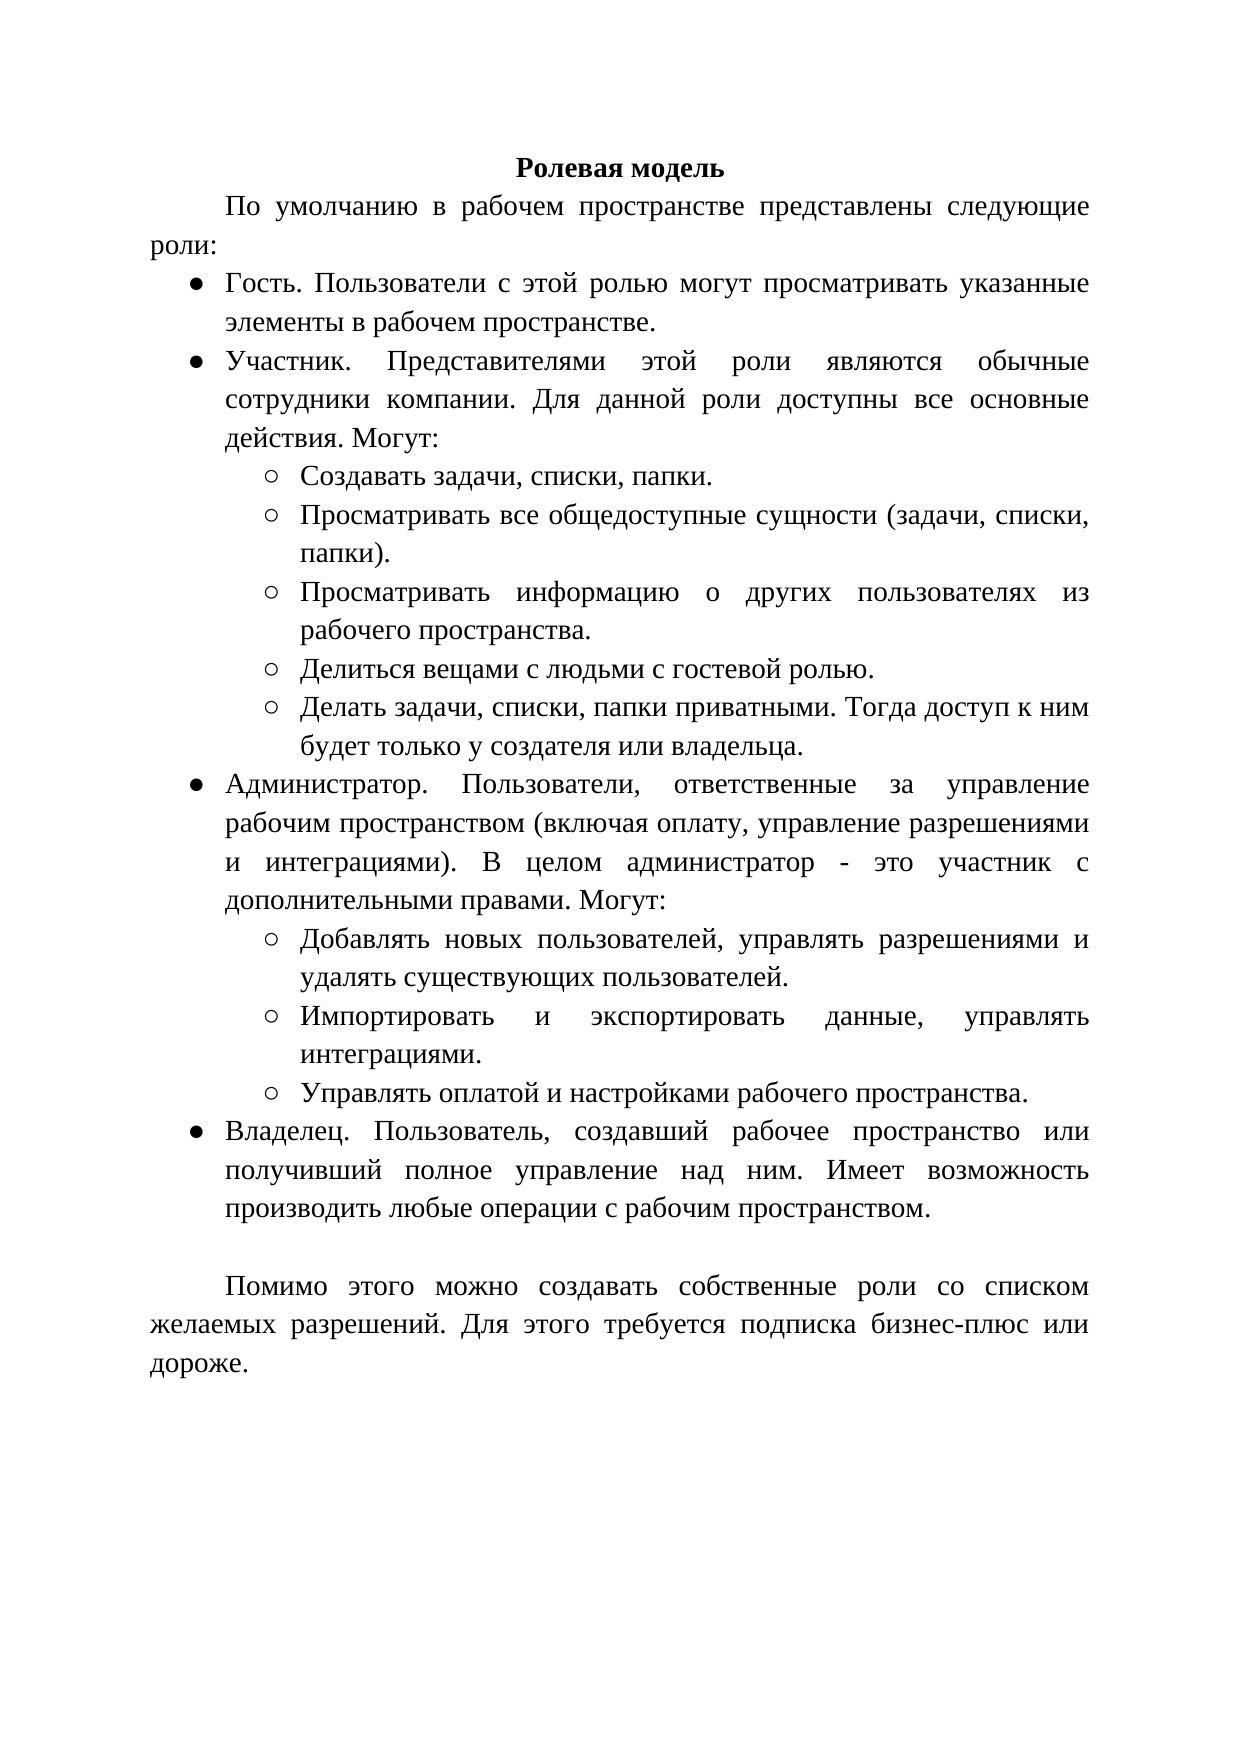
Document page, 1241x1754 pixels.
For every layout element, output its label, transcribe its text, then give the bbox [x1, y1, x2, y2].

list Администратор. Пользователи, ответственные за управление рабочим пространством (включая оплату, управление разрешениями и интеграциями). В целом администратор - это участник с дополнительными правами. Могут: [187, 767, 1090, 916]
list Делать задачи, списки, папки приватными. Тогда доступ к ним будет только у создателя или владельца. [262, 689, 1090, 762]
list Делиться вещами с людьми с гостевой ролью. [262, 651, 1090, 684]
list Участник. Представителями этой роли являются обычные сотрудники компании. Для данной роли доступны все основные действия. Могут: [187, 343, 1090, 453]
text Помимо этого можно создавать собственные роли со списком желаемых разрешений. Для этого требуется подписка бизнес-плюс или дороже. [150, 1268, 1090, 1378]
text По умолчанию в рабочем пространстве представлены следующие роли: [150, 188, 1090, 261]
list Просматривать все общедоступные сущности (задачи, списки, папки). [262, 497, 1090, 569]
list Добавлять новых пользователей, управлять разрешениями и удалять существующих пользователей. [262, 921, 1090, 993]
subtitle Ролевая модель [150, 150, 1090, 183]
list Управлять оплатой и настройками рабочего пространства. [262, 1075, 1090, 1108]
list Владелец. Пользователь, создавший рабочее пространство или получивший полное управление над ним. Имеет возможность производить любые операции с рабочим пространством. [187, 1113, 1090, 1224]
list Импортировать и экспортировать данные, управлять интеграциями. [262, 998, 1090, 1070]
list Создавать задачи, списки, папки. [262, 458, 1090, 492]
list Гость. Пользователи с этой ролью могут просматривать указанные элементы в рабочем пространстве. [187, 266, 1090, 338]
list Просматривать информацию о других пользователях из рабочего пространства. [262, 574, 1090, 646]
